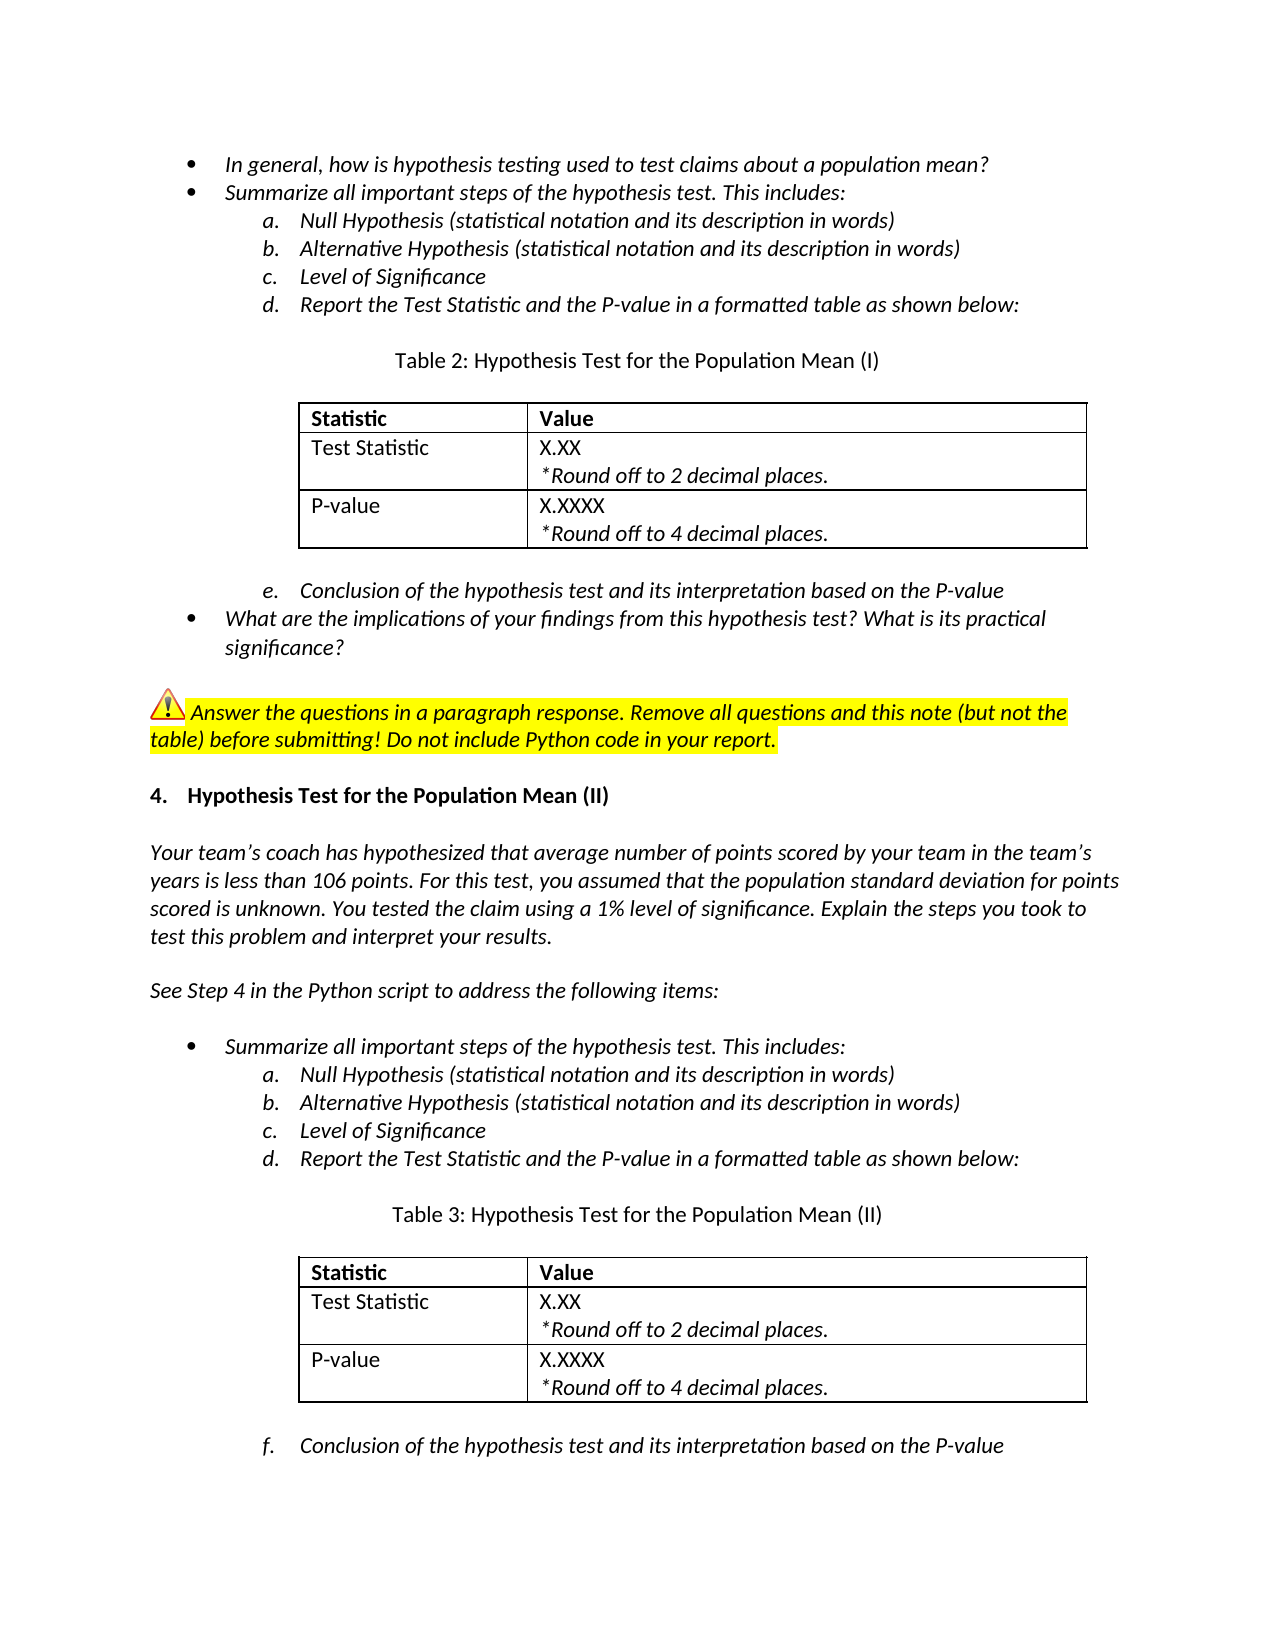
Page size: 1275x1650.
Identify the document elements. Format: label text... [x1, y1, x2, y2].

table_cell Test Statistic [300, 433, 527, 489]
table_cell Test Statistic [300, 1288, 527, 1343]
subtitle Hypothesis Test for the Population Mean (II) [150, 782, 1125, 810]
text Answer the questions in a paragraph response. Remove all questions and this note (but not the table) before submitting! Do not include Python code in your report. [186, 689, 1125, 754]
list Level of Significance [262, 262, 1125, 290]
table_cell X.XXXX *Round off to 4 decimal places. [528, 1345, 1086, 1401]
table_cell P-value [300, 491, 527, 547]
list Report the Test Statistic and the P-value in a formatted table as shown below: [262, 1144, 1125, 1200]
table_cell X.XX *Round off to 2 decimal places. [528, 1288, 1086, 1343]
table_header Value [528, 1258, 1086, 1286]
list Level of Significance [262, 1116, 1125, 1144]
text Your team’s coach has hypothesized that average number of points scored by your team in the team’s years is less than 106 points. For this test, you assumed that the population standard deviation for points scored is unknown. You tested the claim using a 1% level of significance. Explain the steps you took to test this problem and interpret your results. [150, 838, 1125, 950]
list Summarize all important steps of the hypothesis test. This includes: [187, 178, 1125, 206]
table_header Value [528, 404, 1086, 432]
text Table 2: Hypothesis Test for the Population Mean (I) [150, 346, 1125, 374]
table_header Statistic [300, 404, 527, 432]
text See Step 4 in the Python script to address the following items: [150, 976, 1125, 1004]
list Alternative Hypothesis (statistical notation and its description in words) [262, 1088, 1125, 1116]
table_header Statistic [300, 1258, 527, 1286]
table_cell X.XX *Round off to 2 decimal places. [528, 433, 1086, 489]
table_cell P-value [300, 1345, 527, 1401]
list Summarize all important steps of the hypothesis test. This includes: [187, 1032, 1125, 1060]
list Conclusion of the hypothesis test and its interpretation based on the P-value [262, 577, 1125, 604]
list In general, how is hypothesis testing used to test claims about a population mean? [187, 150, 1125, 178]
list Alternative Hypothesis (statistical notation and its description in words) [262, 234, 1125, 262]
picture [150, 688, 186, 720]
list Null Hypothesis (statistical notation and its description in words) [262, 1060, 1125, 1088]
list Conclusion of the hypothesis test and its interpretation based on the P-value [262, 1431, 1125, 1459]
list Null Hypothesis (statistical notation and its description in words) [262, 206, 1125, 234]
list Report the Test Statistic and the P-value in a formatted table as shown below: [262, 290, 1125, 346]
text Table 3: Hypothesis Test for the Population Mean (II) [150, 1200, 1125, 1228]
list What are the implications of your findings from this hypothesis test? What is its practical significance? [187, 604, 1125, 661]
table_cell X.XXXX *Round off to 4 decimal places. [528, 491, 1086, 547]
